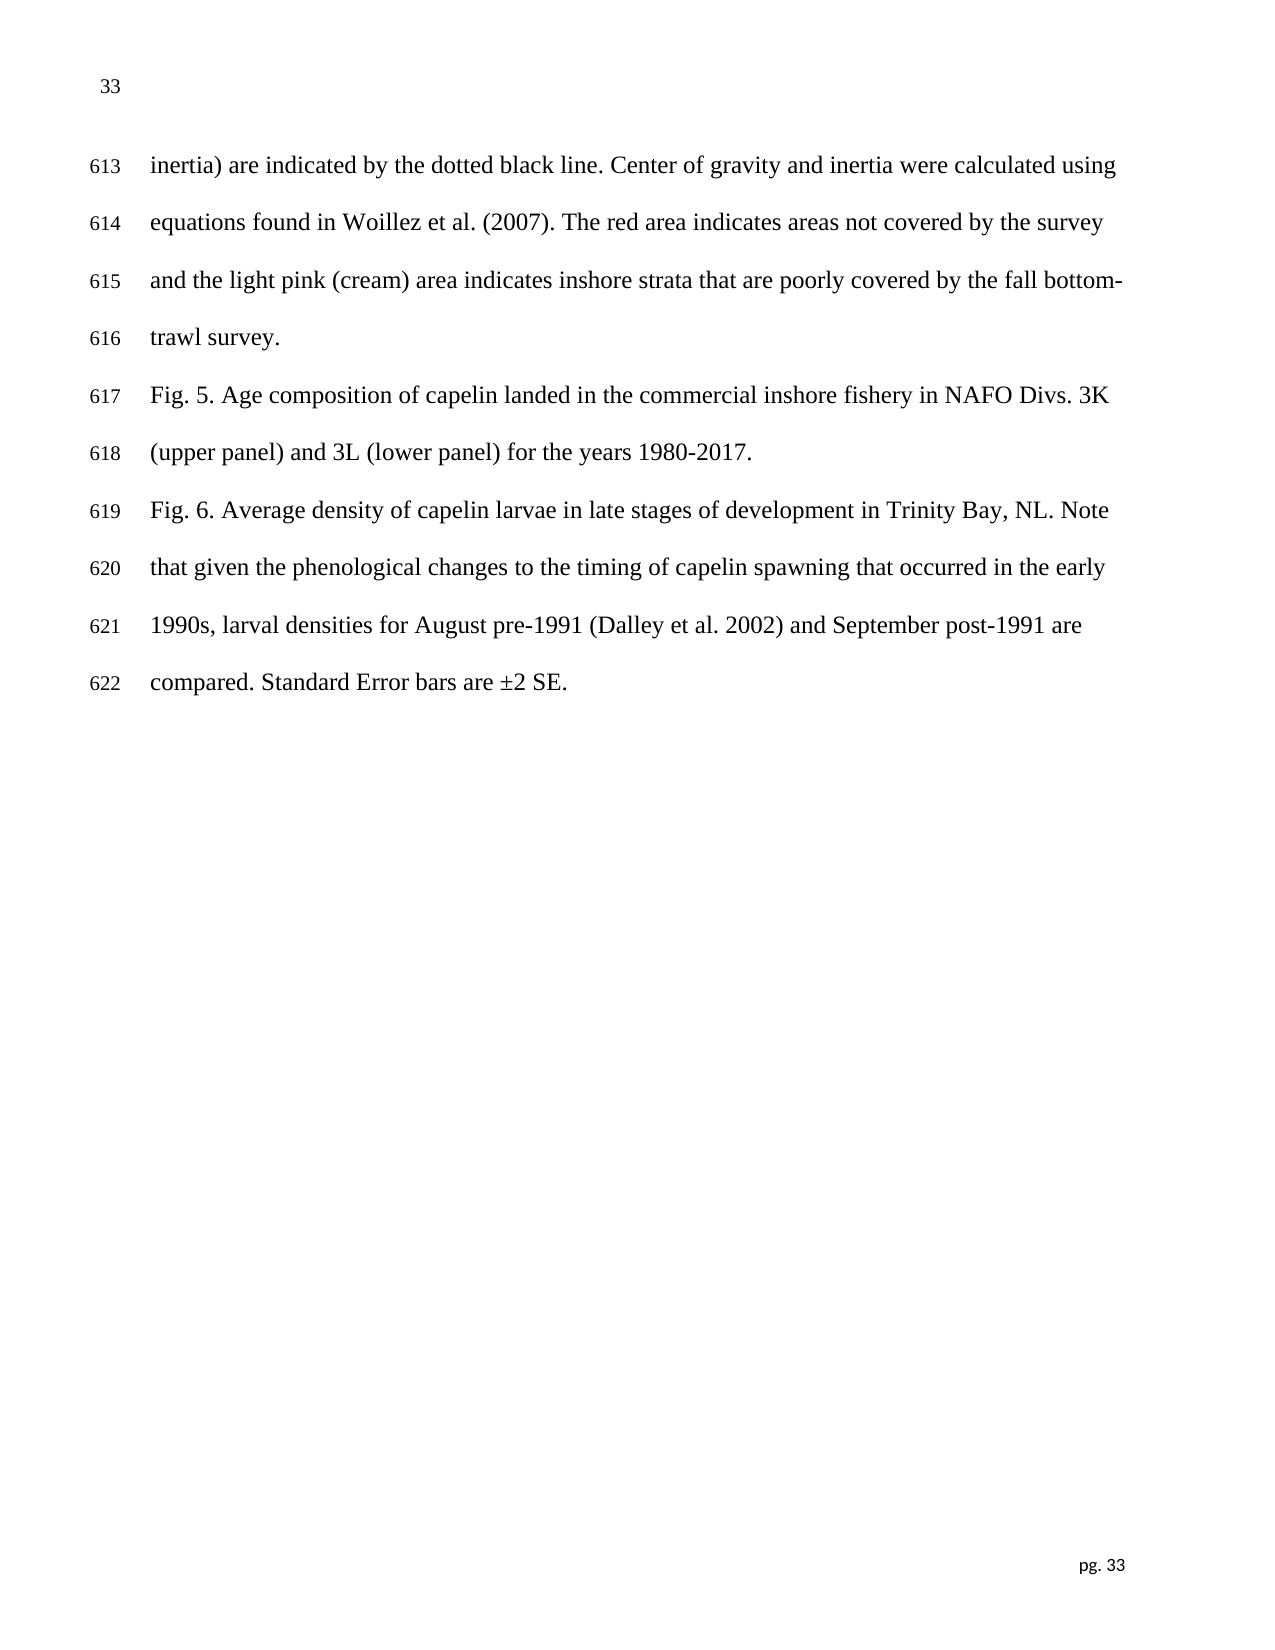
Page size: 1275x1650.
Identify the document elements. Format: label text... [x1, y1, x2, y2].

text Fig. 5. Age composition of capelin landed in the commercial inshore fishery in NAFO Divs. 3K (upper panel) and 3L (lower panel) for the years 1980-2017. [150, 380, 1125, 466]
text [150, 150, 1125, 351]
text Fig. 6. Average density of capelin larvae in late stages of development in Trinity Bay, NL. Note that given the phenological changes to the timing of capelin spawning that occurred in the early 1990s, larval densities for August pre-1991 (Dalley et al. 2002) and September post-1991 are compared. Standard Error bars are ±2 SE. [150, 495, 1125, 696]
